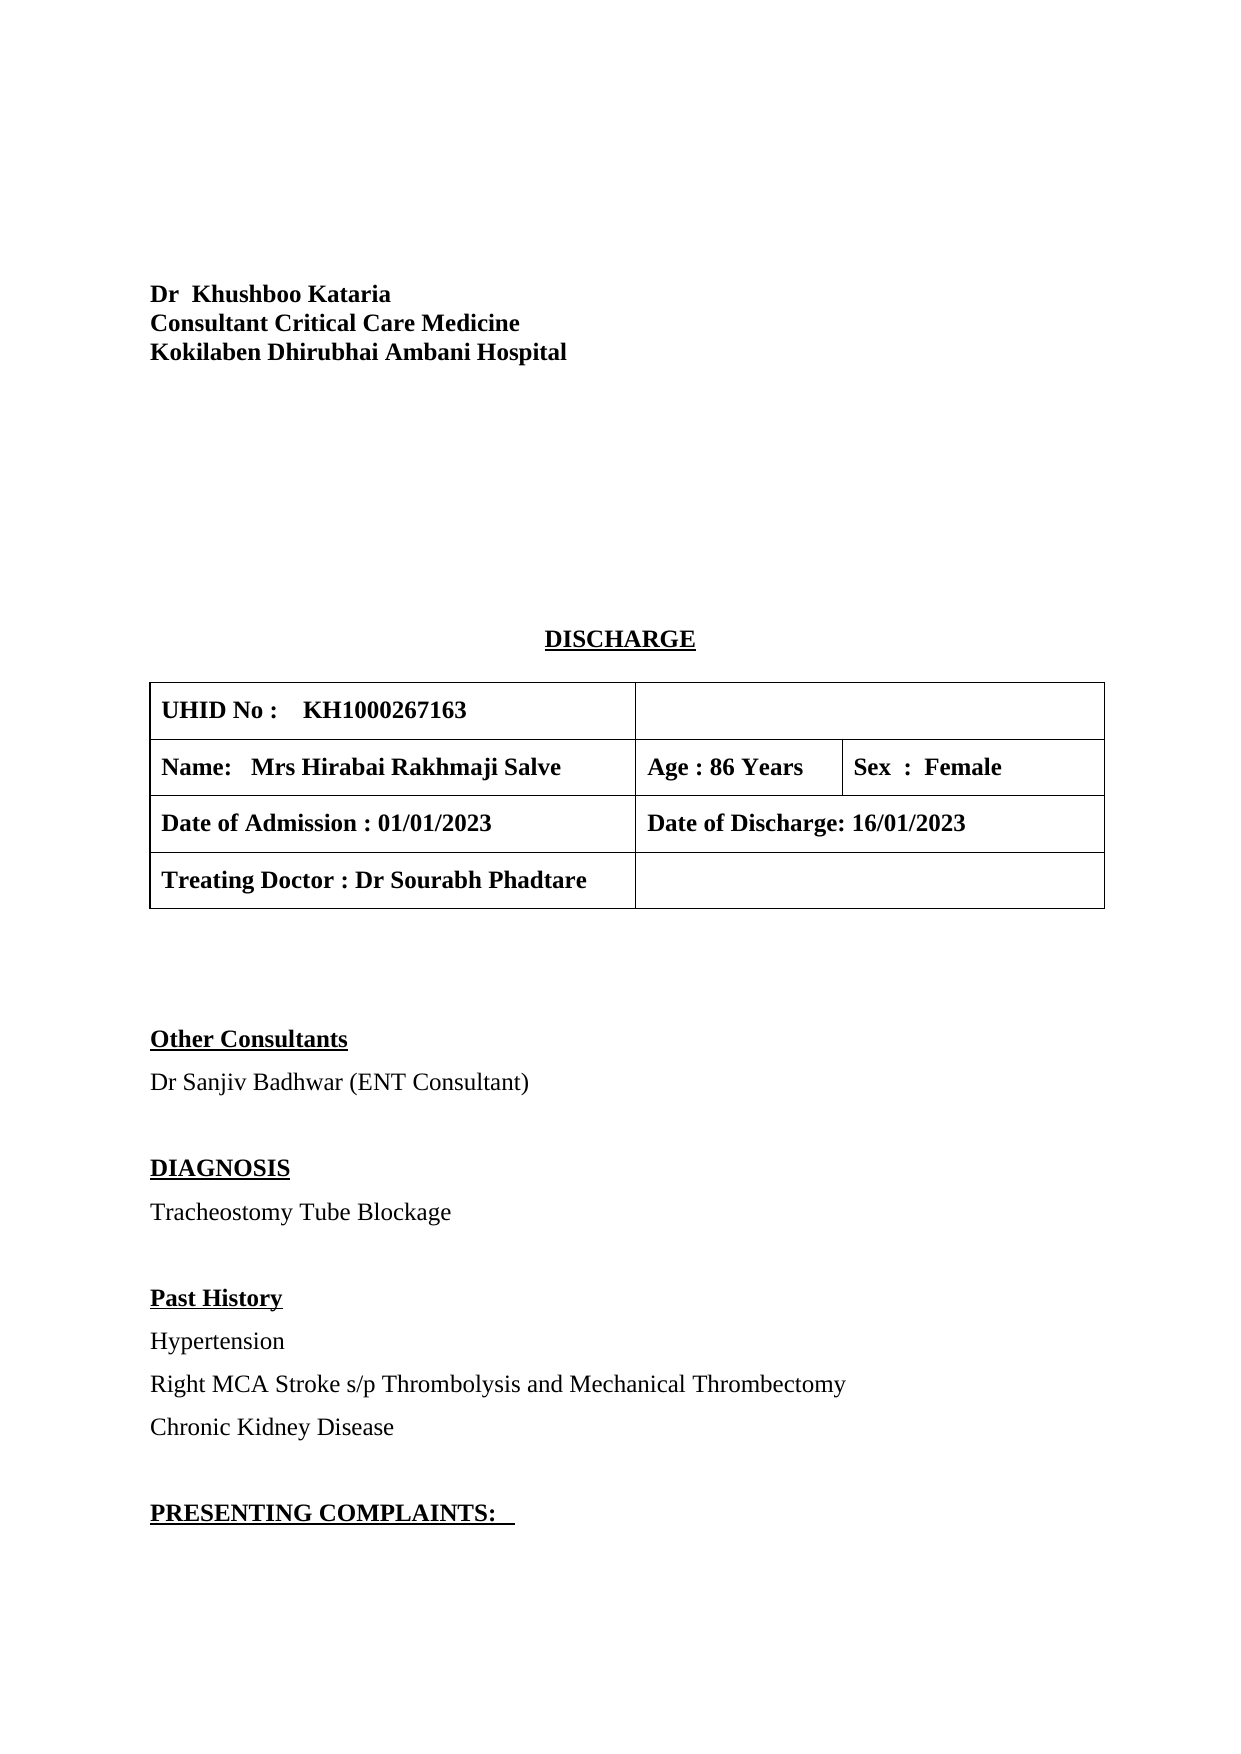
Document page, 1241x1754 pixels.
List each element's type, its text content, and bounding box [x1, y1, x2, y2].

text Dr Sanjiv Badhwar (ENT Consultant) [150, 1067, 1090, 1096]
text Chronic Kidney Disease [150, 1412, 1090, 1441]
text Consultant Critical Care Medicine [150, 308, 1090, 337]
text Dr Khushboo Kataria [150, 279, 1090, 308]
text DIAGNOSIS [150, 1153, 1090, 1182]
text DISCHARGE [150, 624, 1090, 653]
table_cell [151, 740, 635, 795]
text PRESENTING COMPLAINTS: [150, 1498, 1090, 1527]
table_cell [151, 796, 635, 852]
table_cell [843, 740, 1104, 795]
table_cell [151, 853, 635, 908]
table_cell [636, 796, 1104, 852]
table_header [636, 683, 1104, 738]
text Past History [150, 1283, 1090, 1312]
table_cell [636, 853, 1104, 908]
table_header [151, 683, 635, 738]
text Other Consultants [150, 1024, 1090, 1053]
text Right MCA Stroke s/p Thrombolysis and Mechanical Thrombectomy [150, 1369, 1090, 1398]
text Kokilaben Dhirubhai Ambani Hospital [150, 337, 1090, 366]
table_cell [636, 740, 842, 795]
text Tracheostomy Tube Blockage [150, 1197, 1090, 1225]
text Hypertension [150, 1326, 1090, 1355]
